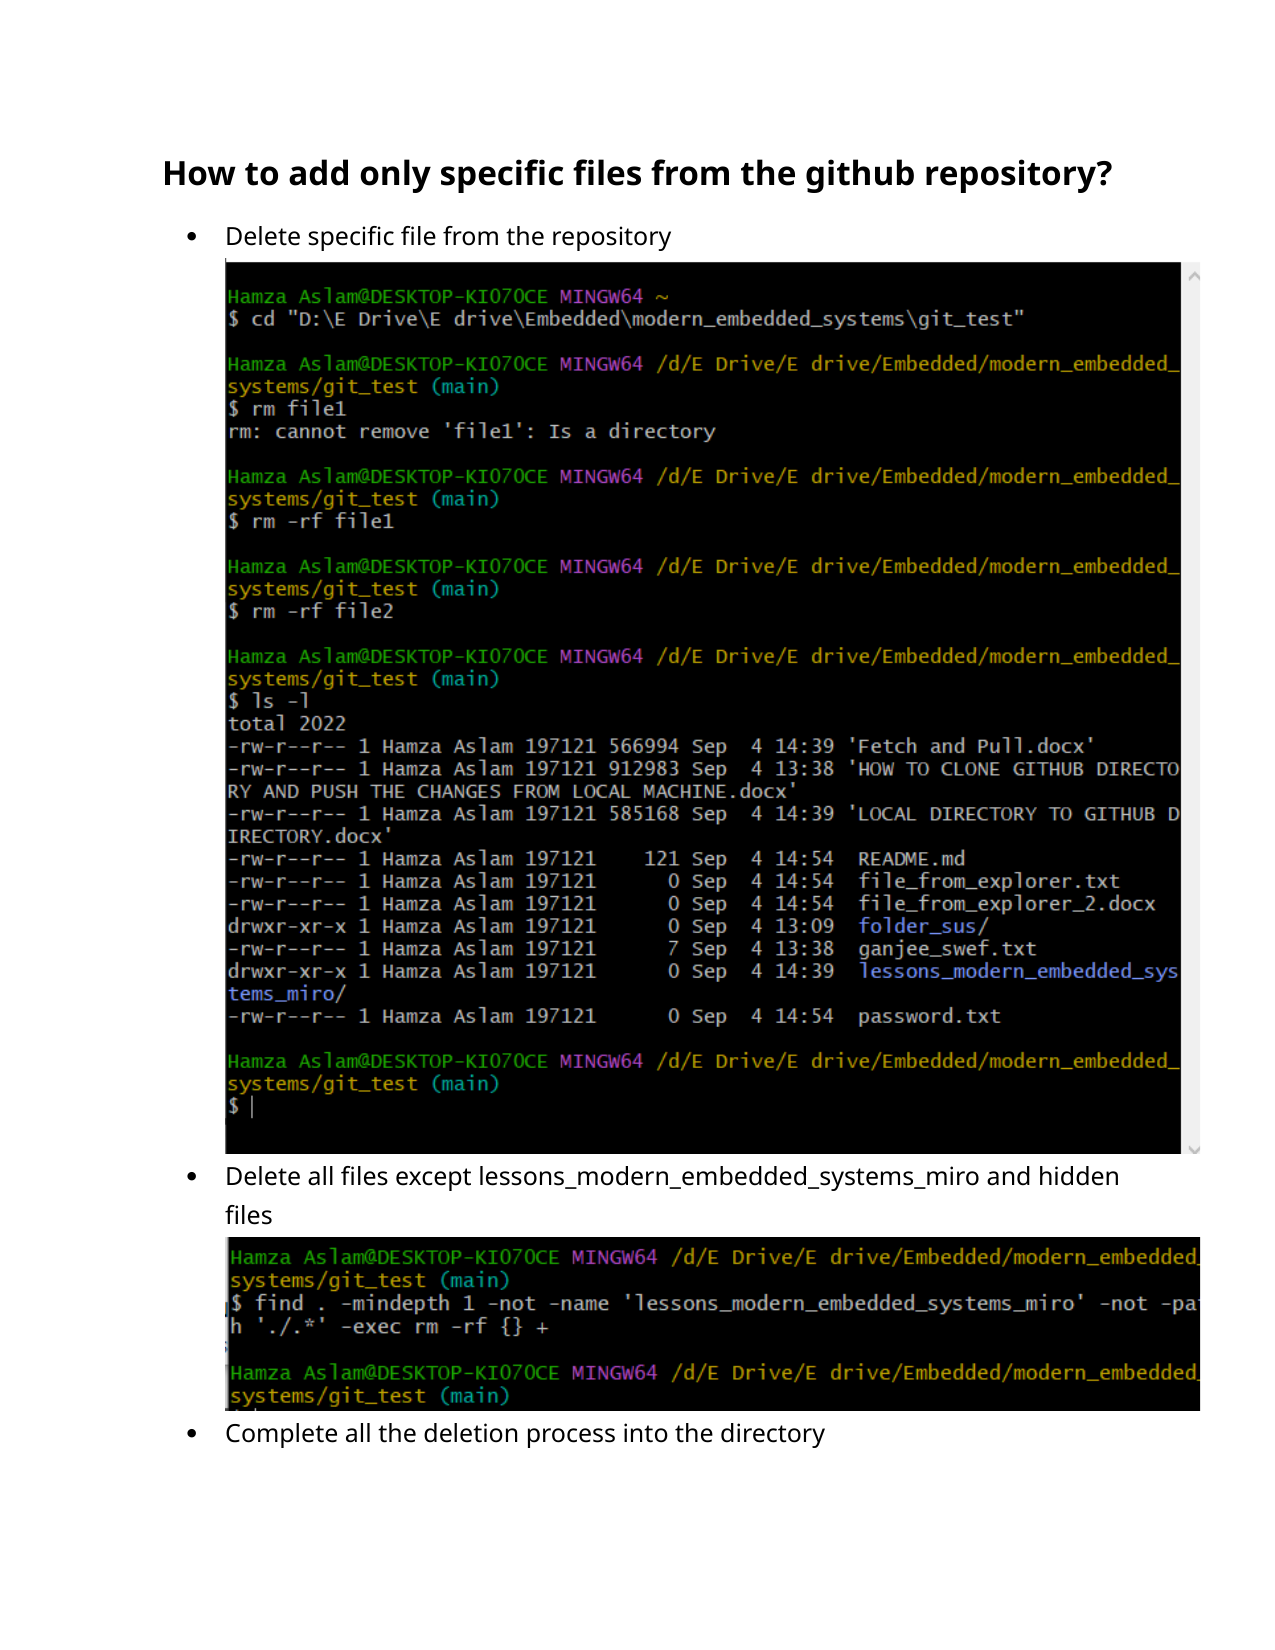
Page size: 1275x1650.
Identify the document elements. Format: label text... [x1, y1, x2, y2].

text How to add only specific files from the github repository? [150, 150, 1125, 195]
list Delete all files except lessons_modern_embedded_systems_miro and hidden files [187, 1159, 1125, 1232]
picture [225, 1237, 1200, 1411]
list Delete specific file from the repository [187, 219, 1125, 253]
list Complete all the deletion process into the directory [187, 1416, 1125, 1450]
picture [225, 258, 1200, 1154]
